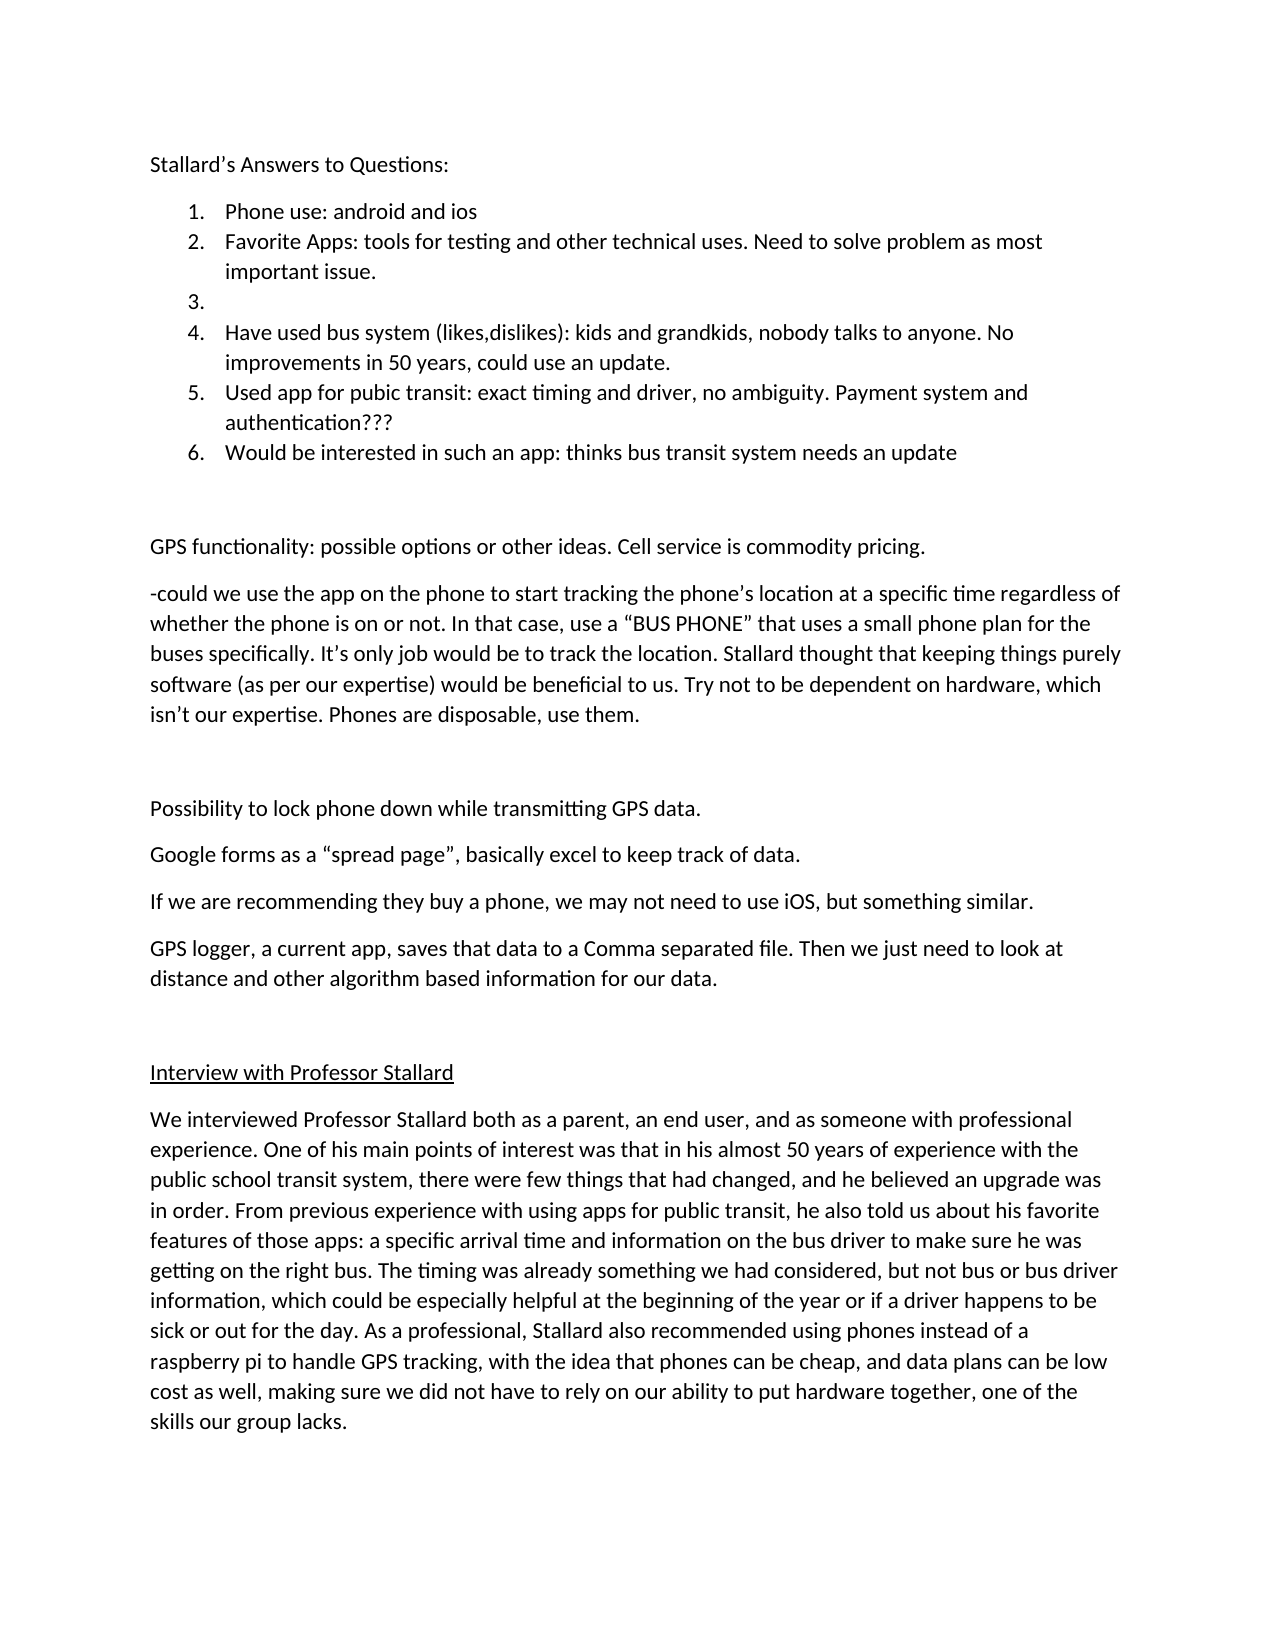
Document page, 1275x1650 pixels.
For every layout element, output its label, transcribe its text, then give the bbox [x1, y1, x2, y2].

list Favorite Apps: tools for testing and other technical uses. Need to solve problem as most important issue. [187, 227, 1125, 285]
text Interview with Professor Stallard [150, 1058, 1125, 1086]
text Possibility to lock phone down while transmitting GPS data. [150, 794, 1125, 822]
text If we are recommending they buy a phone, we may not need to use iOS, but something similar. [150, 887, 1125, 916]
list Have used bus system (likes,dislikes): kids and grandkids, nobody talks to anyone. No improvements in 50 years, could use an update. [187, 318, 1125, 376]
list Used app for pubic transit: exact timing and driver, no ambiguity. Payment system and authentication??? [187, 378, 1125, 436]
text -could we use the app on the phone to start tracking the phone’s location at a specific time regardless of whether the phone is on or not. In that case, use a “BUS PHONE” that uses a small phone plan for the buses specifically. It’s only job would be to track the location. Stallard thought that keeping things purely software (as per our expertise) would be beneficial to us. Try not to be dependent on hardware, which isn’t our expertise. Phones are disposable, use them. [150, 579, 1125, 728]
text Stallard’s Answers to Questions: [150, 150, 1125, 178]
text We interviewed Professor Stallard both as a parent, an end user, and as someone with professional experience. One of his main points of interest was that in his almost 50 years of experience with the public school transit system, there were few things that had changed, and he believed an upgrade was in order. From previous experience with using apps for public transit, he also told us about his favorite features of those apps: a specific arrival time and information on the bus driver to make sure he was getting on the right bus. The timing was already something we had considered, but not bus or bus driver information, which could be especially helpful at the beginning of the year or if a driver happens to be sick or out for the day. As a professional, Stallard also recommended using phones instead of a raspberry pi to handle GPS tracking, with the idea that phones can be cheap, and data plans can be low cost as well, making sure we did not have to rely on our ability to put hardware together, one of the skills our group lacks. [150, 1105, 1125, 1435]
list Would be interested in such an app: thinks bus transit system needs an update [187, 438, 1125, 467]
list Phone use: android and ios [187, 197, 1125, 225]
text Google forms as a “spread page”, basically excel to keep track of data. [150, 841, 1125, 869]
text GPS logger, a current app, saves that data to a Comma separated file. Then we just need to look at distance and other algorithm based information for our data. [150, 934, 1125, 993]
text GPS functionality: possible options or other ideas. Cell service is commodity pricing. [150, 532, 1125, 560]
